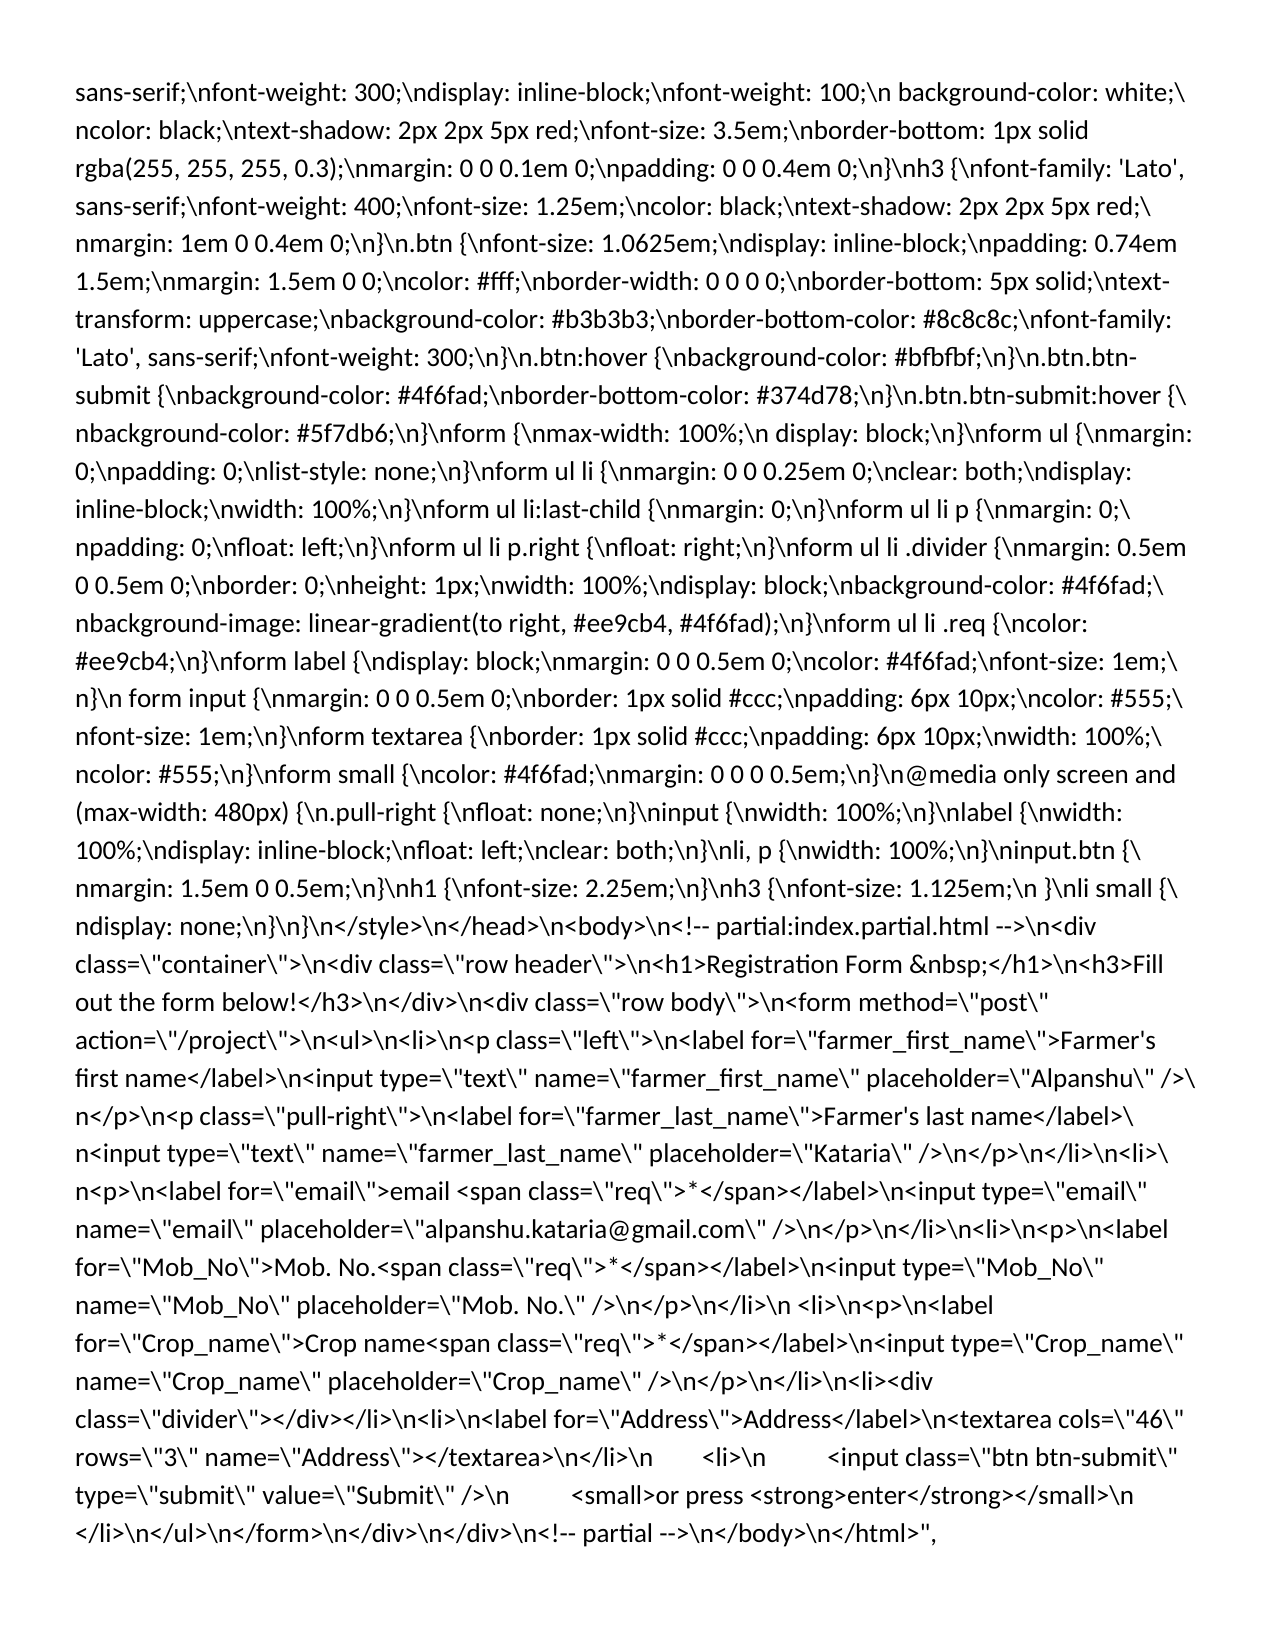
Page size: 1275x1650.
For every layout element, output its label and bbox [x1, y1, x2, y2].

text [75, 75, 1200, 1549]
